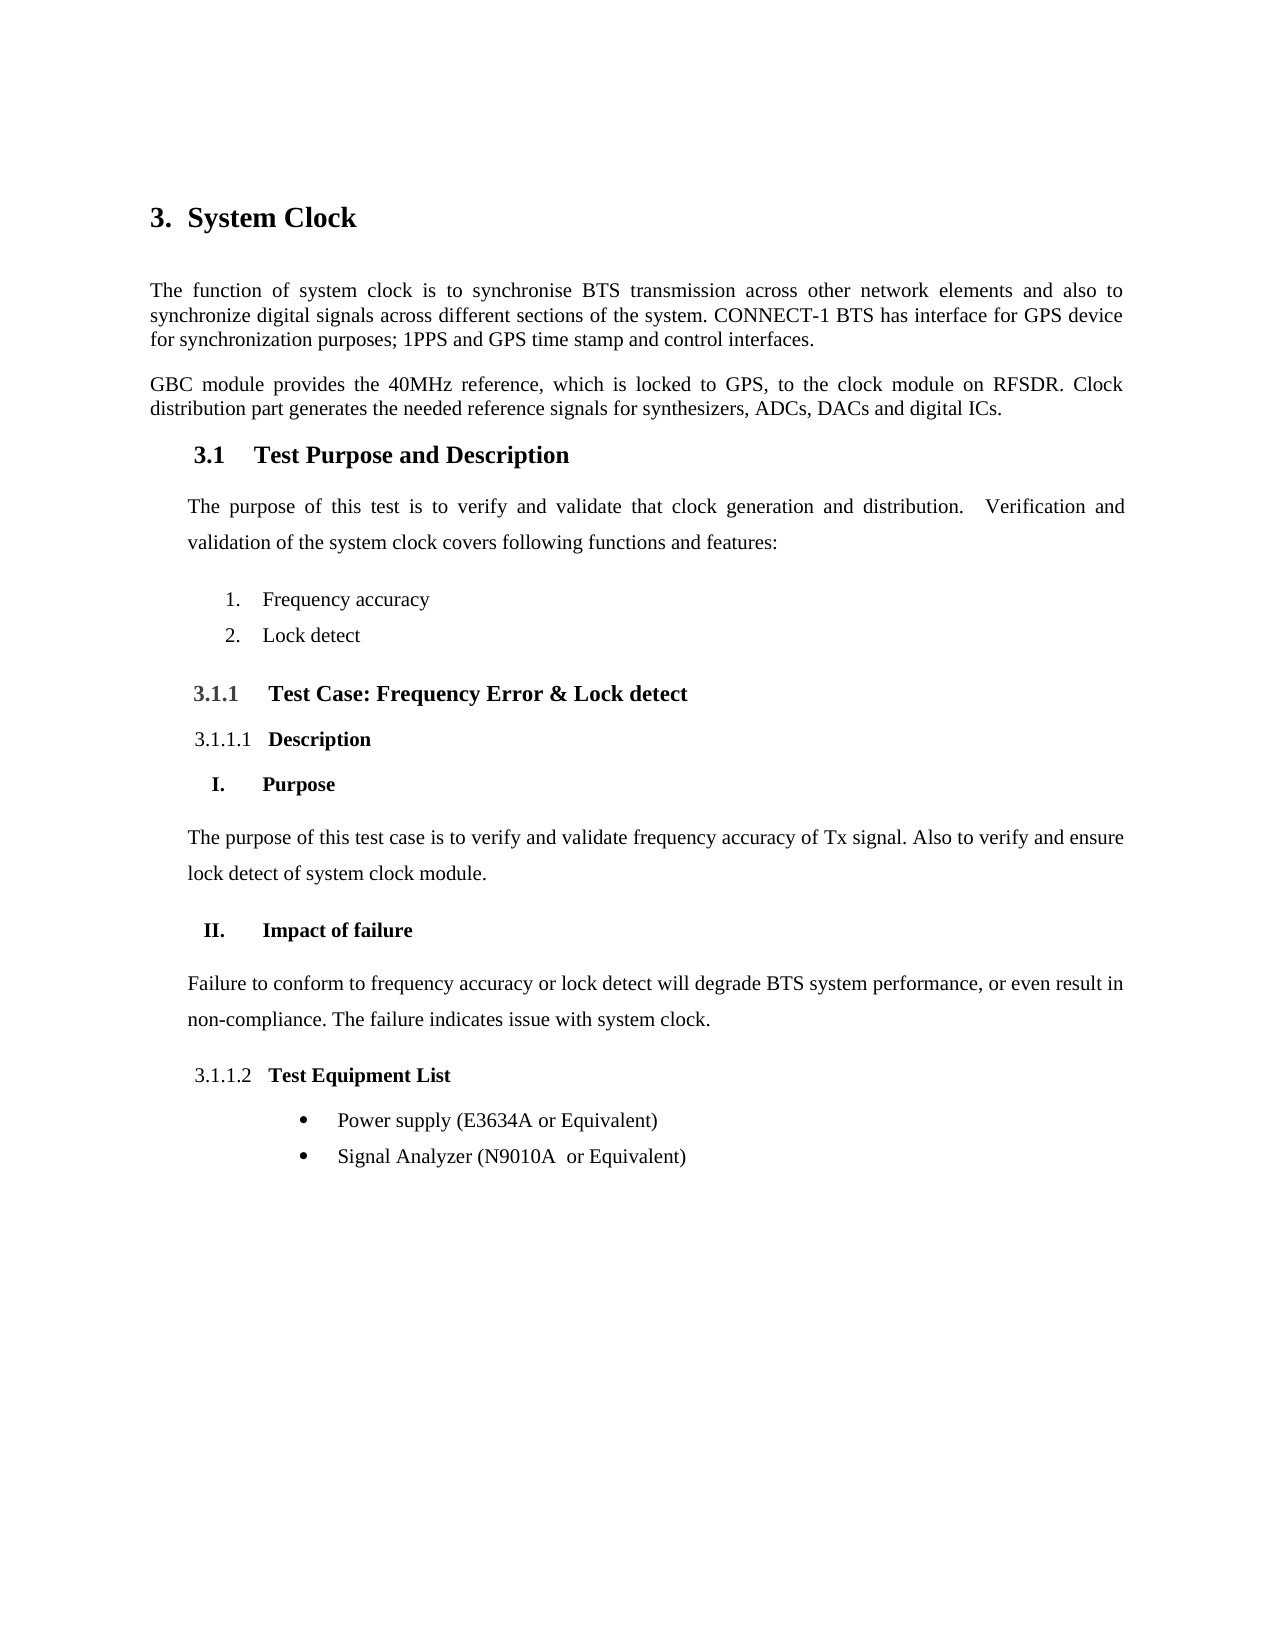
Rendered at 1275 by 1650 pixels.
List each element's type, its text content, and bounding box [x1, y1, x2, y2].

subtitle Test Case: Frequency Error & Lock detect [193, 680, 1125, 706]
text Failure to conform to frequency accuracy or lock detect will degrade BTS system performance, or even result in non-compliance. The failure indicates issue with system clock. [187, 970, 1125, 1031]
list Lock detect [225, 623, 1125, 647]
list Signal Analyzer (N9010A or Equivalent) [300, 1144, 1125, 1168]
text The purpose of this test is to verify and validate that clock generation and distribution. Verification and validation of the system clock covers following functions and features: [187, 494, 1125, 554]
text GBC module provides the 40MHz reference, which is locked to GPS, to the clock module on RFSDR. Clock distribution part generates the needed reference signals for synthesizers, ADCs, DACs and digital ICs. [150, 371, 1125, 419]
list Power supply (E3634A or Equivalent) [300, 1108, 1125, 1132]
subtitle System Clock [150, 200, 1125, 233]
subtitle Test Equipment List [194, 1063, 1125, 1087]
list Impact of failure [225, 918, 1125, 942]
subtitle Description [194, 727, 1125, 751]
text The function of system clock is to synchronise BTS transmission across other network elements and also to synchronize digital signals across different sections of the system. CONNECT-1 BTS has interface for GPS device for synchronization purposes; 1PPS and GPS time stamp and control interfaces. [150, 278, 1125, 351]
subtitle Test Purpose and Description [193, 440, 1125, 469]
list Purpose [225, 772, 1125, 796]
text The purpose of this test case is to verify and validate frequency accuracy of Tx signal. Also to verify and ensure lock detect of system clock module. [187, 825, 1125, 885]
list Frequency accuracy [225, 587, 1125, 611]
